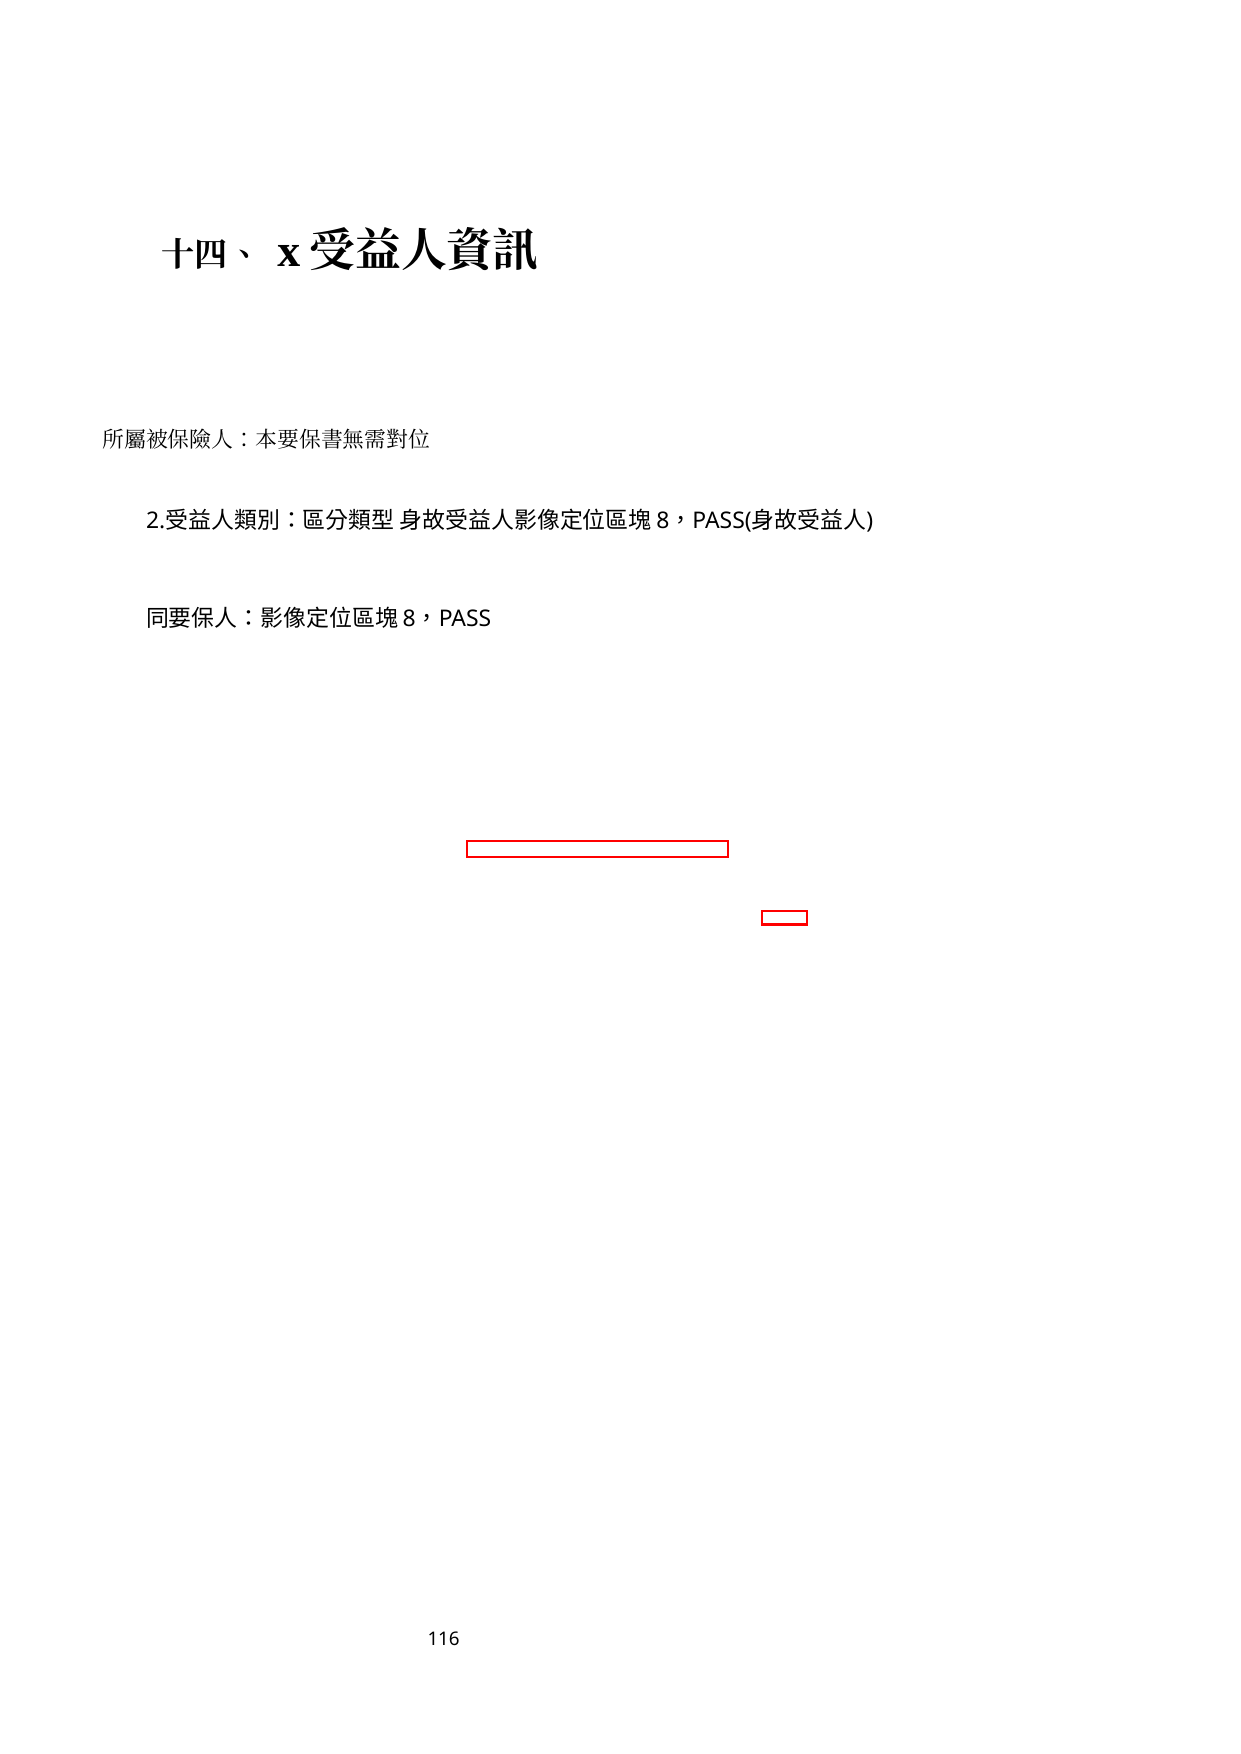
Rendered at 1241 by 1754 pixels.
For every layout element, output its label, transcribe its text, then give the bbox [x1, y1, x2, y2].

text 2.受益人類別：區分類型 身故受益人影像定位區塊8，PASS(身故受益人) [146, 486, 1053, 584]
text 同要保人：影像定位區塊8，PASS [146, 584, 1053, 681]
subtitle x受益人資訊 [161, 197, 1053, 295]
text 所屬被保險人：本要保書無需對位 [102, 421, 1053, 486]
